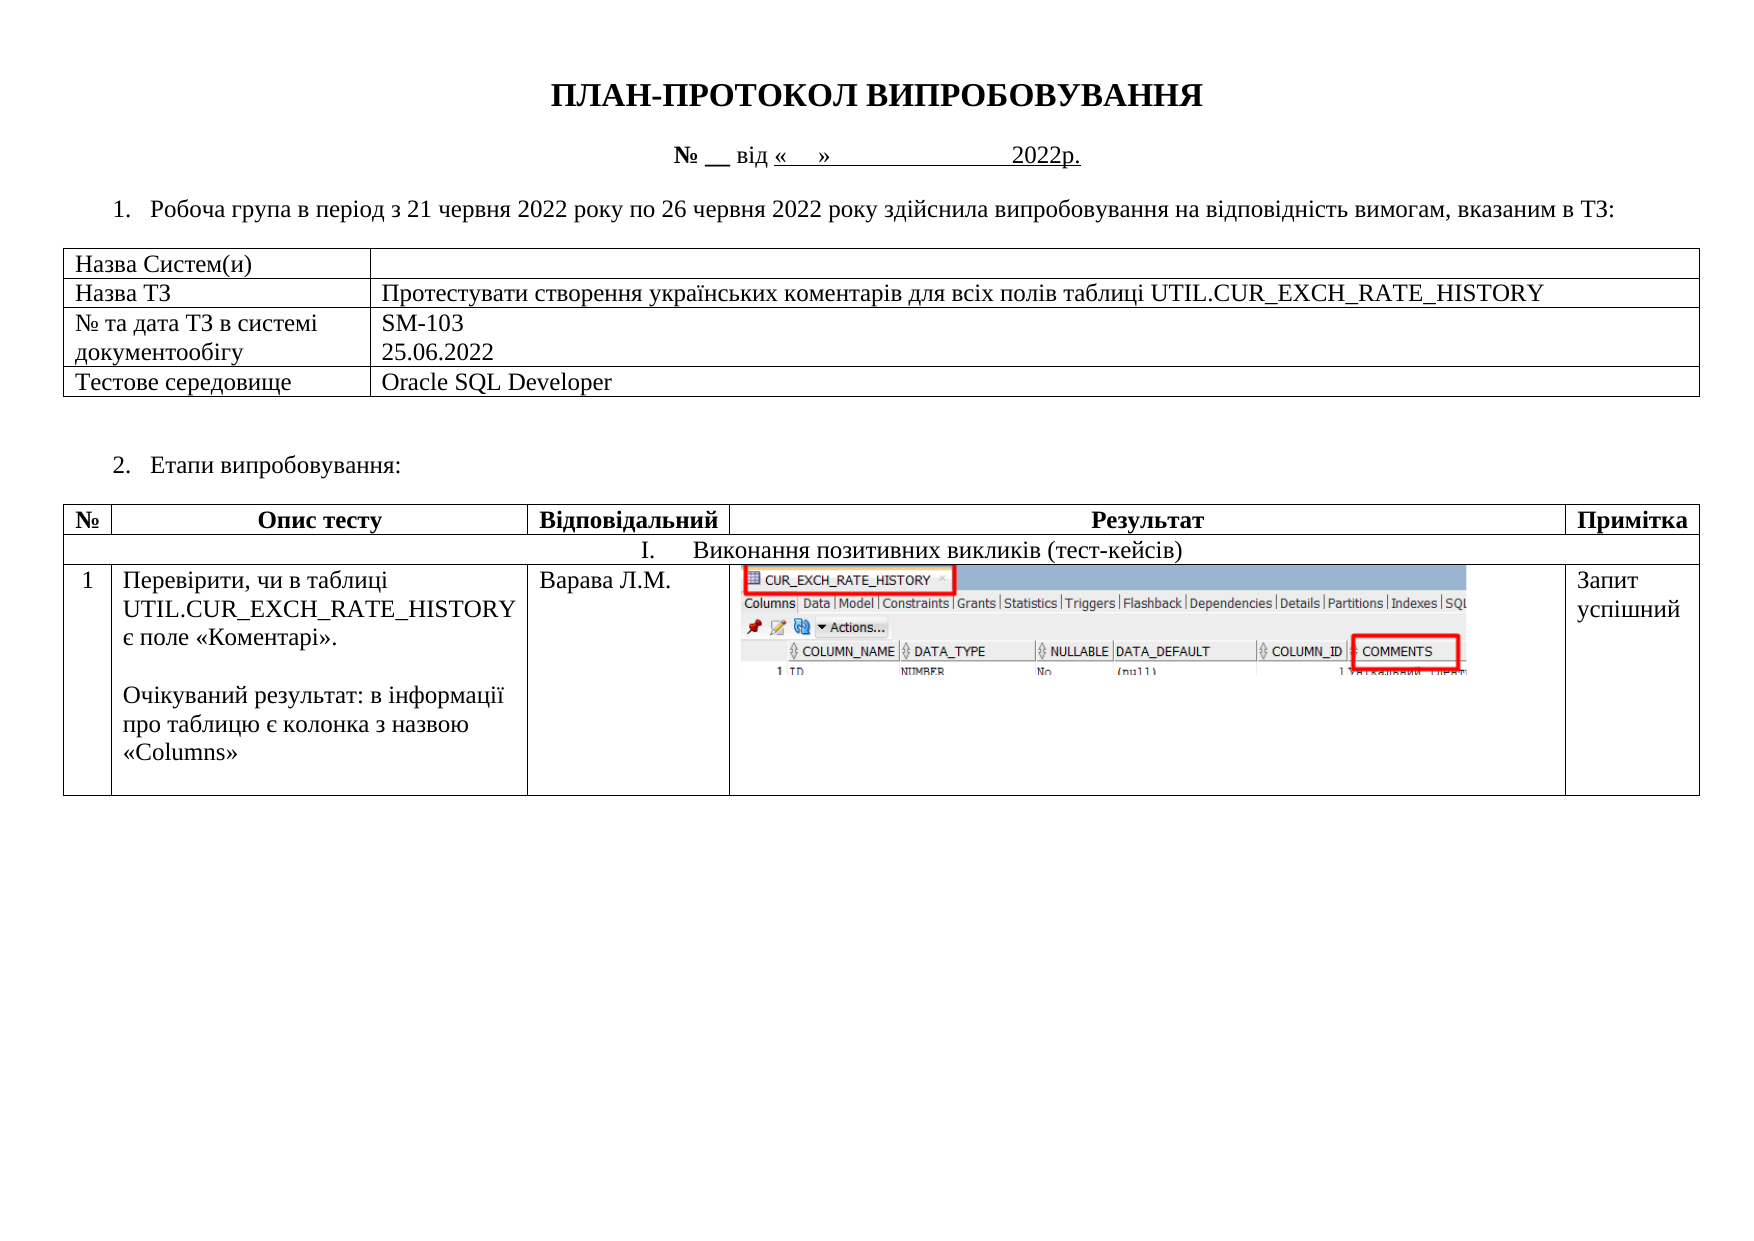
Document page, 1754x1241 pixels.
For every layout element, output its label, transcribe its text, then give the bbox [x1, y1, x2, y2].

table_header Назва Систем(и) [64, 249, 370, 277]
table_cell Тестове середовище [64, 367, 370, 396]
table_cell № та дата ТЗ в системі документообігу [64, 308, 370, 366]
table_header Примітка [1566, 505, 1699, 534]
table_header Результат [730, 505, 1565, 534]
list Робоча група в період з 21 червня 2022 року по 26 червня 2022 року здійснила випробовування на відповідність вимогам, вказаним в ТЗ: [112, 194, 1679, 222]
table_cell Запит успішний [1566, 565, 1699, 795]
table_header № [64, 505, 111, 534]
picture [741, 565, 1467, 675]
table_cell Перевірити, чи в таблиці UTIL.CUR_EXCH_RATE_HISTORY є поле «Коментарі». Очікуваний результат: в інформації про таблицю є колонка з назвою «Сolumns» [112, 565, 527, 795]
table_header Опис тесту [112, 505, 527, 534]
table_cell Варава Л.М. [528, 565, 729, 795]
table_header [371, 249, 1699, 277]
text ПЛАН-ПРОТОКОЛ ВИПРОБОВУВАННЯ [75, 75, 1679, 113]
table_cell SM-103 25.06.2022 [371, 308, 1699, 366]
table_cell 1 [64, 565, 111, 795]
table_cell Протестувати створення українських коментарів для всіх полів таблиці UTIL.CUR_EXCH_RATE_HISTORY [371, 279, 1699, 307]
table_cell Oracle SQL Developer [371, 367, 1699, 396]
table_cell [730, 565, 1565, 795]
text № __ від « » 2022р. [75, 140, 1679, 169]
table_cell Назва ТЗ [64, 279, 370, 307]
table_cell Виконання позитивних викликів (тест-кейсів) [64, 535, 1699, 564]
list Етапи випробовування: [112, 450, 1679, 479]
table_header Відповідальний [528, 505, 729, 534]
